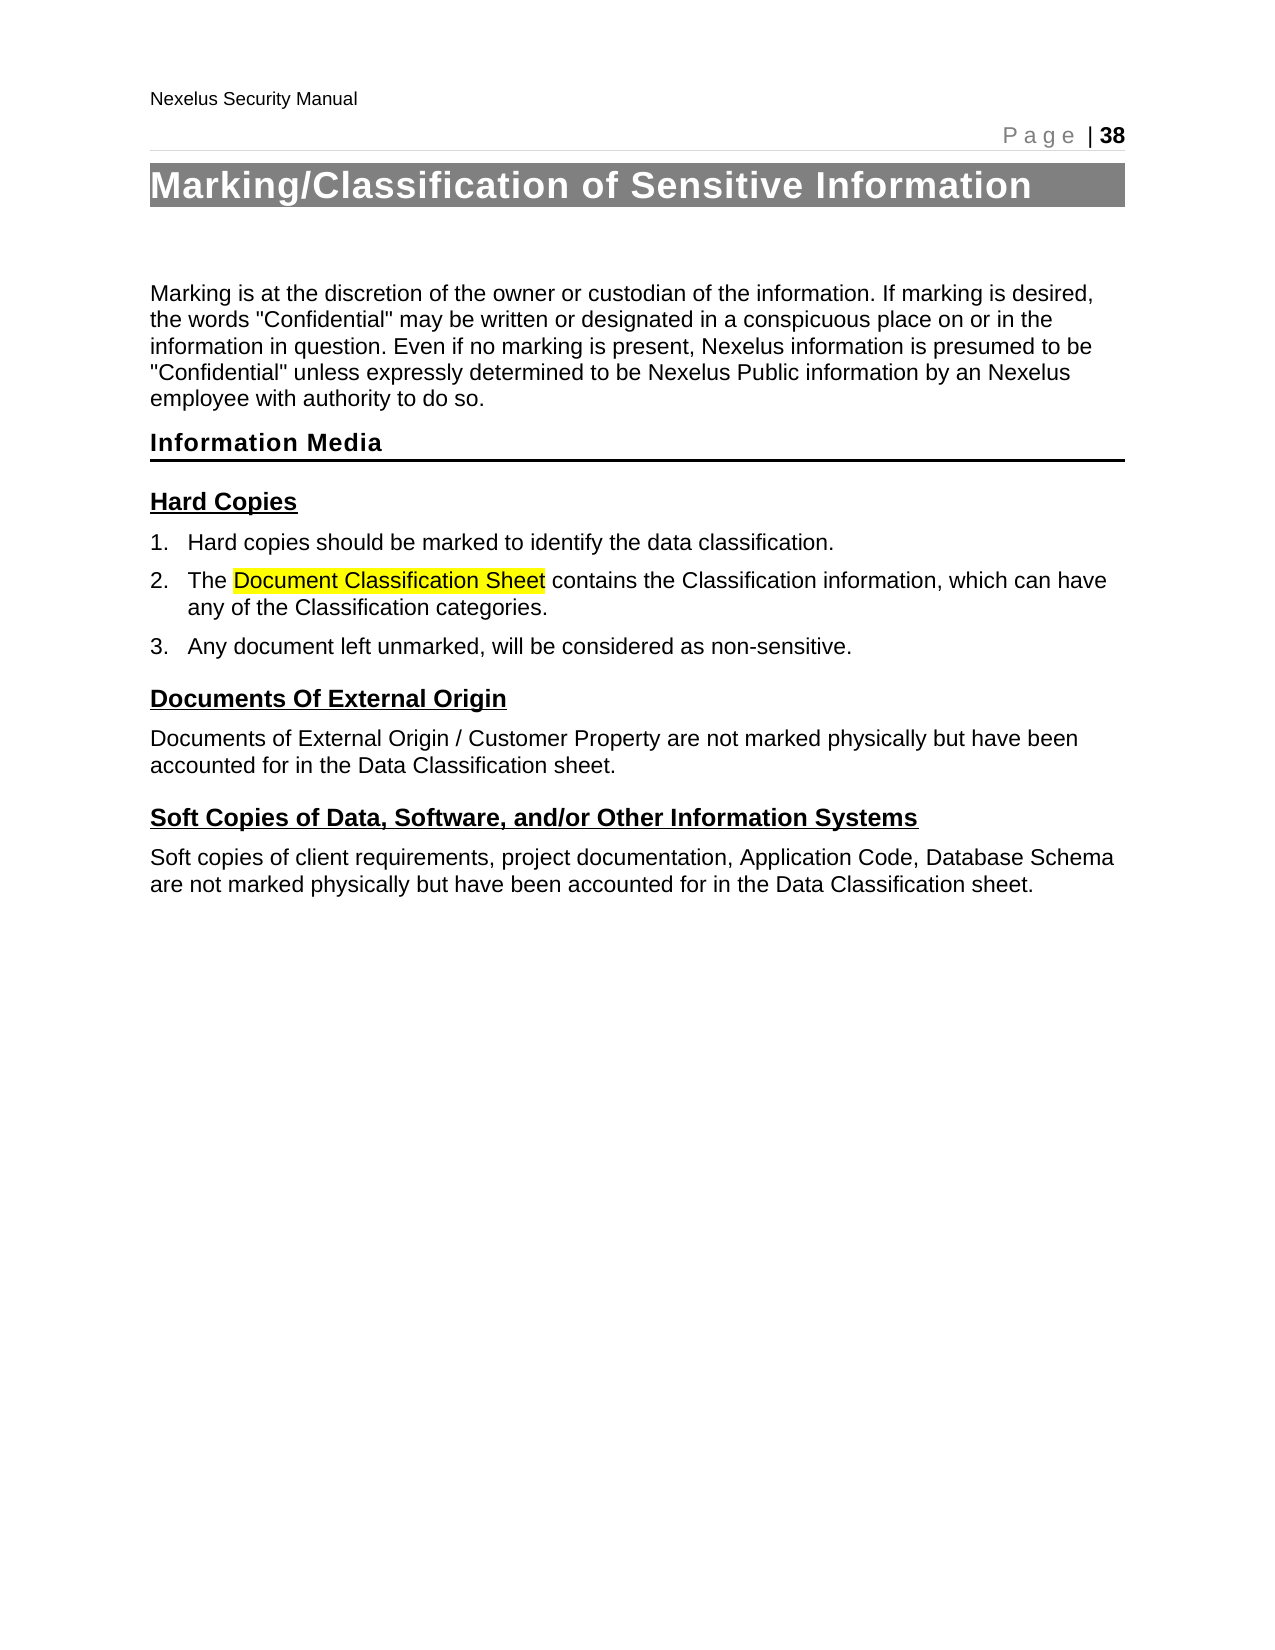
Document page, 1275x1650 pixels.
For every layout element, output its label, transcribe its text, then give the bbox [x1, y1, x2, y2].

subtitle Information Media [150, 428, 1125, 459]
subtitle Soft Copies of Data, Software, and/or Other Information Systems [150, 803, 1125, 832]
subtitle Marking/Classification of Sensitive Information [150, 163, 1125, 207]
list Any document left unmarked, will be considered as non-sensitive. [150, 633, 1125, 659]
text Documents of External Origin / Customer Property are not marked physically but have been accounted for in the Data Classification sheet. [150, 725, 1125, 778]
list Hard copies should be marked to identify the data classification. [150, 528, 1125, 555]
subtitle Hard Copies [150, 487, 1125, 516]
text Marking is at the discretion of the owner or custodian of the information. If marking is desired, the words "Confidential" may be written or designated in a conspicuous place on or in the information in question. Even if no marking is present, Nexelus information is presumed to be "Confidential" unless expressly determined to be Nexelus Public information by an Nexelus employee with authority to do so. [150, 280, 1125, 412]
subtitle Documents Of External Origin [150, 684, 1125, 713]
list The Document Classification Sheet contains the Classification information, which can have any of the Classification categories. [150, 567, 1125, 620]
text Soft copies of client requirements, project documentation, Application Code, Database Schema are not marked physically but have been accounted for in the Data Classification sheet. [150, 844, 1125, 897]
